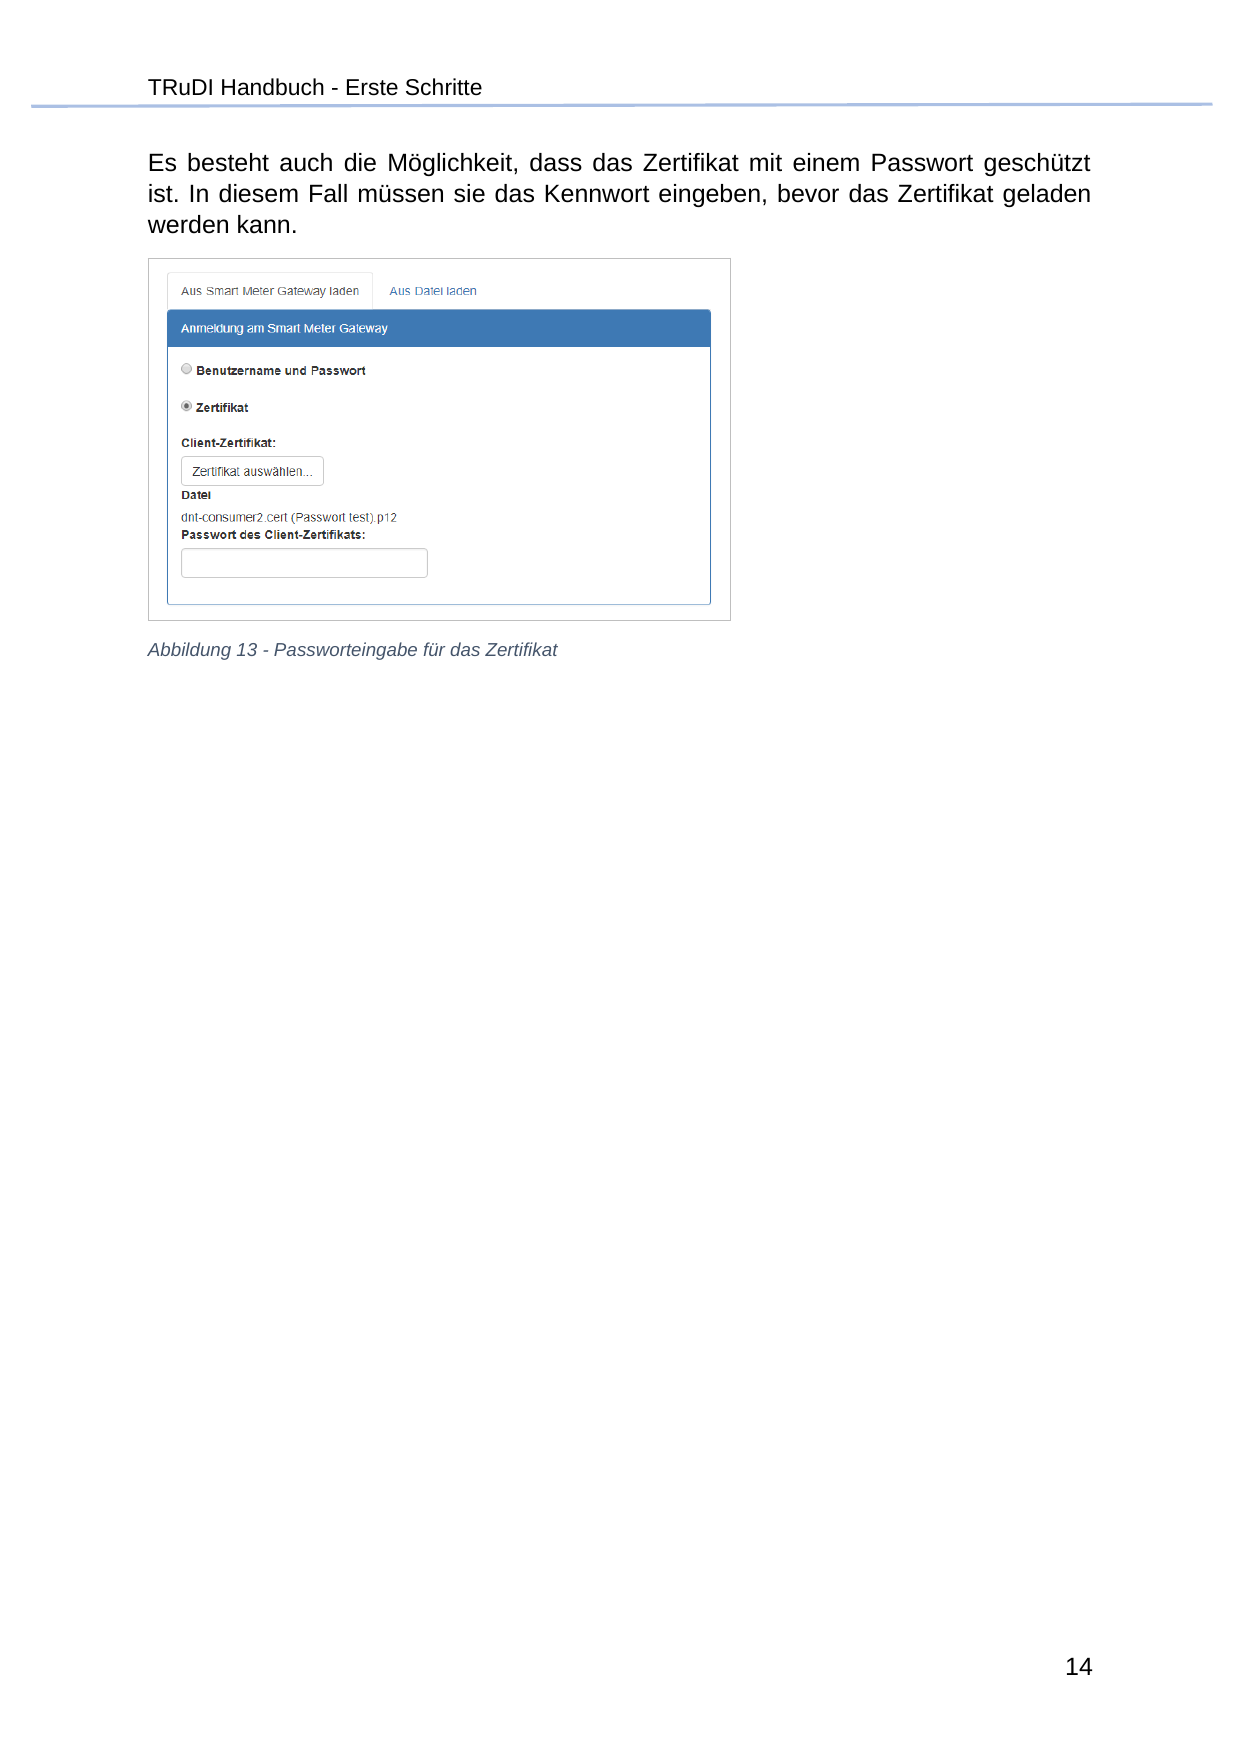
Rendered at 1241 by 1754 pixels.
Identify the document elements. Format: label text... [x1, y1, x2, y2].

text Abbildung 13 - Passworteingabe für das Zertifikat [148, 639, 1093, 661]
text Es besteht auch die Möglichkeit, dass das Zertifikat mit einem Passwort geschützt ist. In diesem Fall müssen sie das Kennwort eingeben, bevor das Zertifikat geladen werden kann. [148, 148, 1093, 238]
picture [149, 259, 730, 620]
